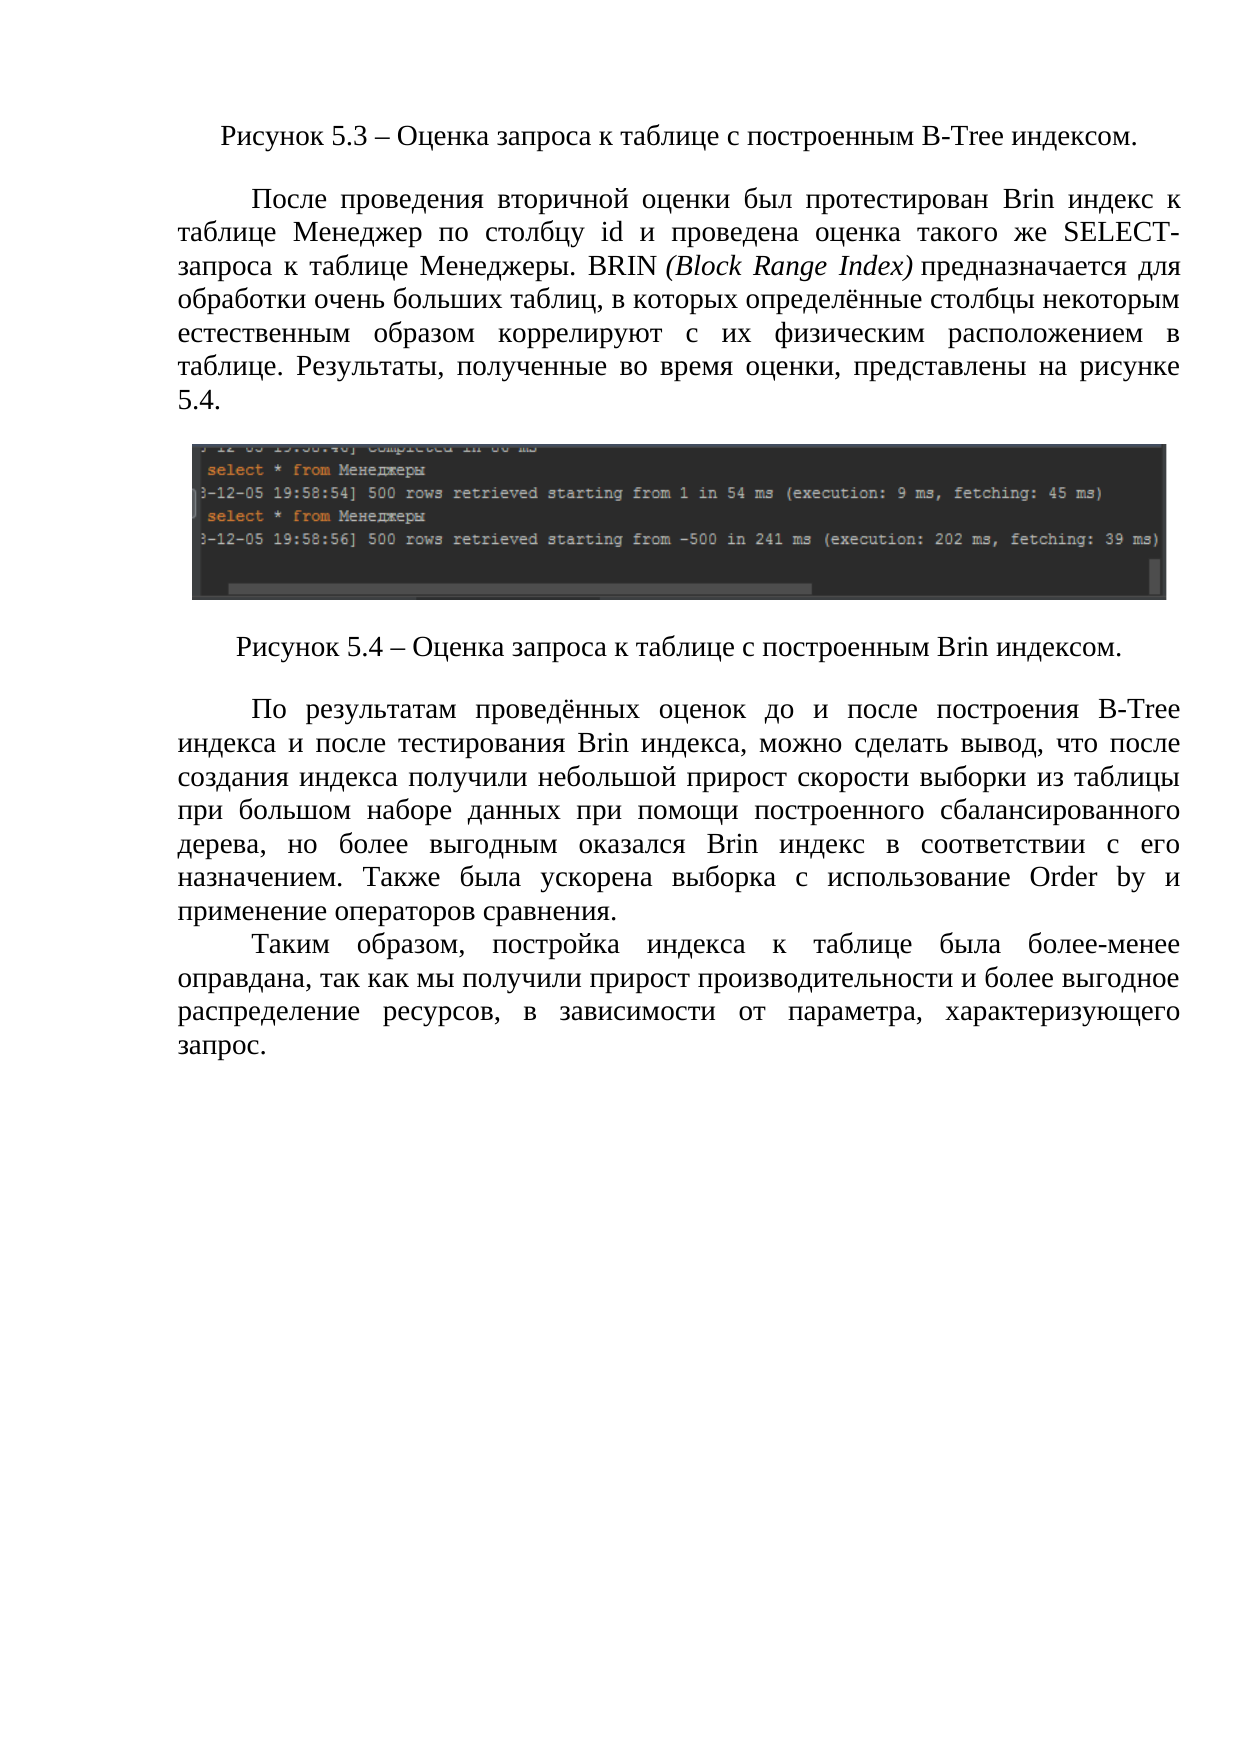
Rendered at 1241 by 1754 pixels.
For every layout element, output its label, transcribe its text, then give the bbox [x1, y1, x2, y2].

text Рисунок 5.4 – Оценка запроса к таблице с построенным Brin индексом. [177, 629, 1181, 662]
text Таким образом, постройка индекса к таблице была более-менее оправдана, так как мы получили прирост производительности и более выгодное распределение ресурсов, в зависимости от параметра, характеризующего запрос. [177, 926, 1181, 1061]
text Рисунок 5.3 – Оценка запроса к таблице с построенным B-Tree индексом. [177, 118, 1181, 152]
text По результатам проведённых оценок до и после построения B-Tree индекса и после тестирования Brin индекса, можно сделать вывод, что после создания индекса получили небольшой прирост скорости выборки из таблицы при большом наборе данных при помощи построенного сбалансированного дерева, но более выгодным оказался Brin индекс в соответствии с его назначением. Также была ускорена выборка с использование Order by и применение операторов сравнения. [177, 692, 1181, 926]
text После проведения вторичной оценки был протестирован Brin индекс к таблице Менеджер по столбцу id и проведена оценка такого же SELECT-запроса к таблице Менеджеры. BRIN (Block Range Index) предназначается для обработки очень больших таблиц, в которых определённые столбцы некоторым естественным образом коррелируют с их физическим расположением в таблице. Результаты, полученные во время оценки, представлены на рисунке 5.4. [177, 181, 1181, 416]
picture [192, 444, 1167, 600]
